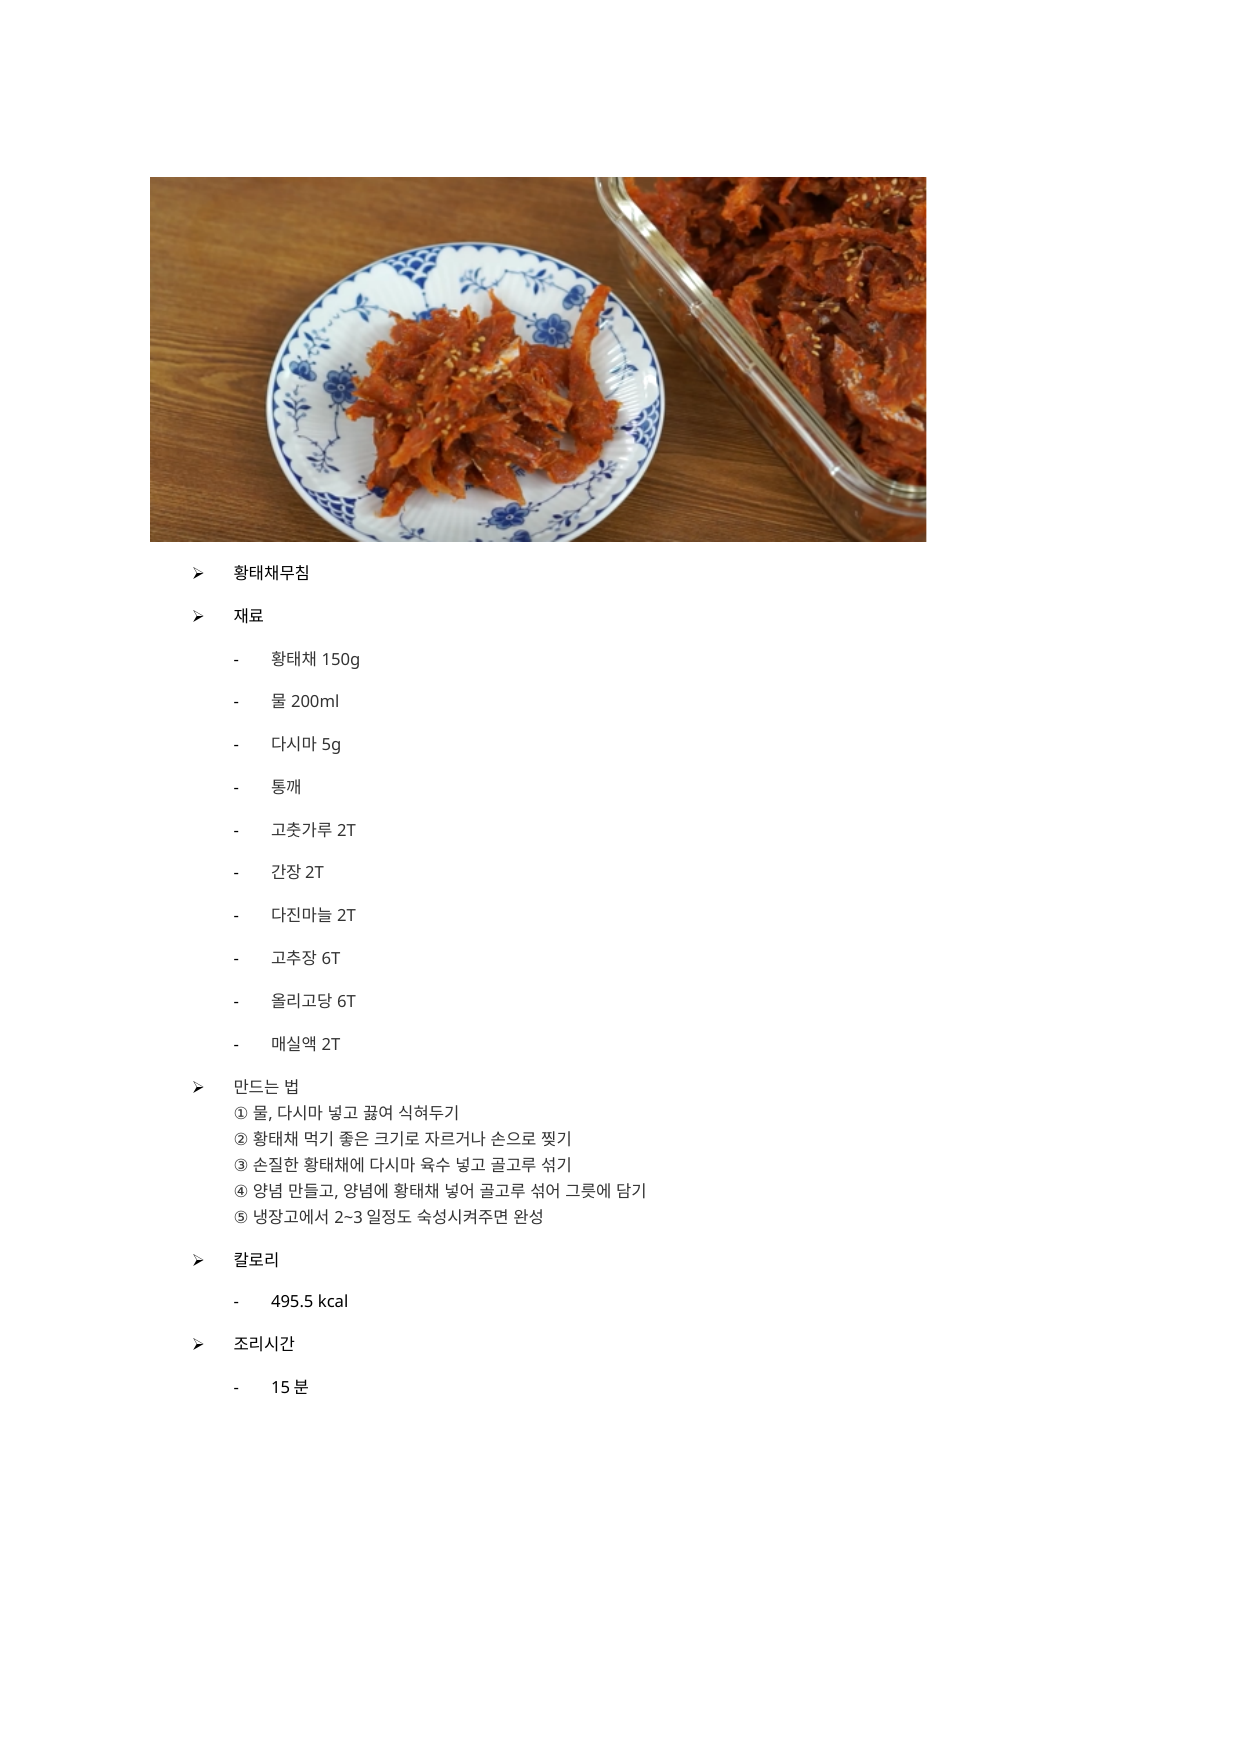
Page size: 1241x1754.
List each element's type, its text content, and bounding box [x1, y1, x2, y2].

list 조리시간 [192, 1331, 1090, 1355]
list 황태채 150g [233, 646, 1090, 670]
list 만드는 법 ① 물, 다시마 넣고 끓여 식혀두기 ② 황태채 먹기 좋은 크기로 자르거나 손으로 찢기 ③ 손질한 황태채에 다시마 육수 넣고 골고루 섞기 ④ 양념 만들고, 양념에 황태채 넣어 골고루 섞어 그릇에 담기 ⑤ 냉장고에서 2~3일정도 숙성시켜주면 완성 [192, 1074, 1090, 1228]
list 재료 [192, 603, 1090, 627]
picture [150, 177, 927, 542]
list 15분 [233, 1374, 1090, 1398]
list 간장2T [233, 859, 1090, 884]
list 매실액 2T [233, 1031, 1090, 1055]
list 황태채무침 [192, 560, 1090, 584]
list 고추장 6T [233, 945, 1090, 969]
list 물 200ml [233, 688, 1090, 713]
list 495.5 kcal [233, 1290, 1090, 1312]
list 다시마 5g [233, 731, 1090, 755]
list 통깨 [233, 774, 1090, 798]
list 칼로리 [192, 1247, 1090, 1271]
list 올리고당 6T [233, 988, 1090, 1012]
list 고춧가루 2T [233, 817, 1090, 841]
list 다진마늘 2T [233, 902, 1090, 927]
